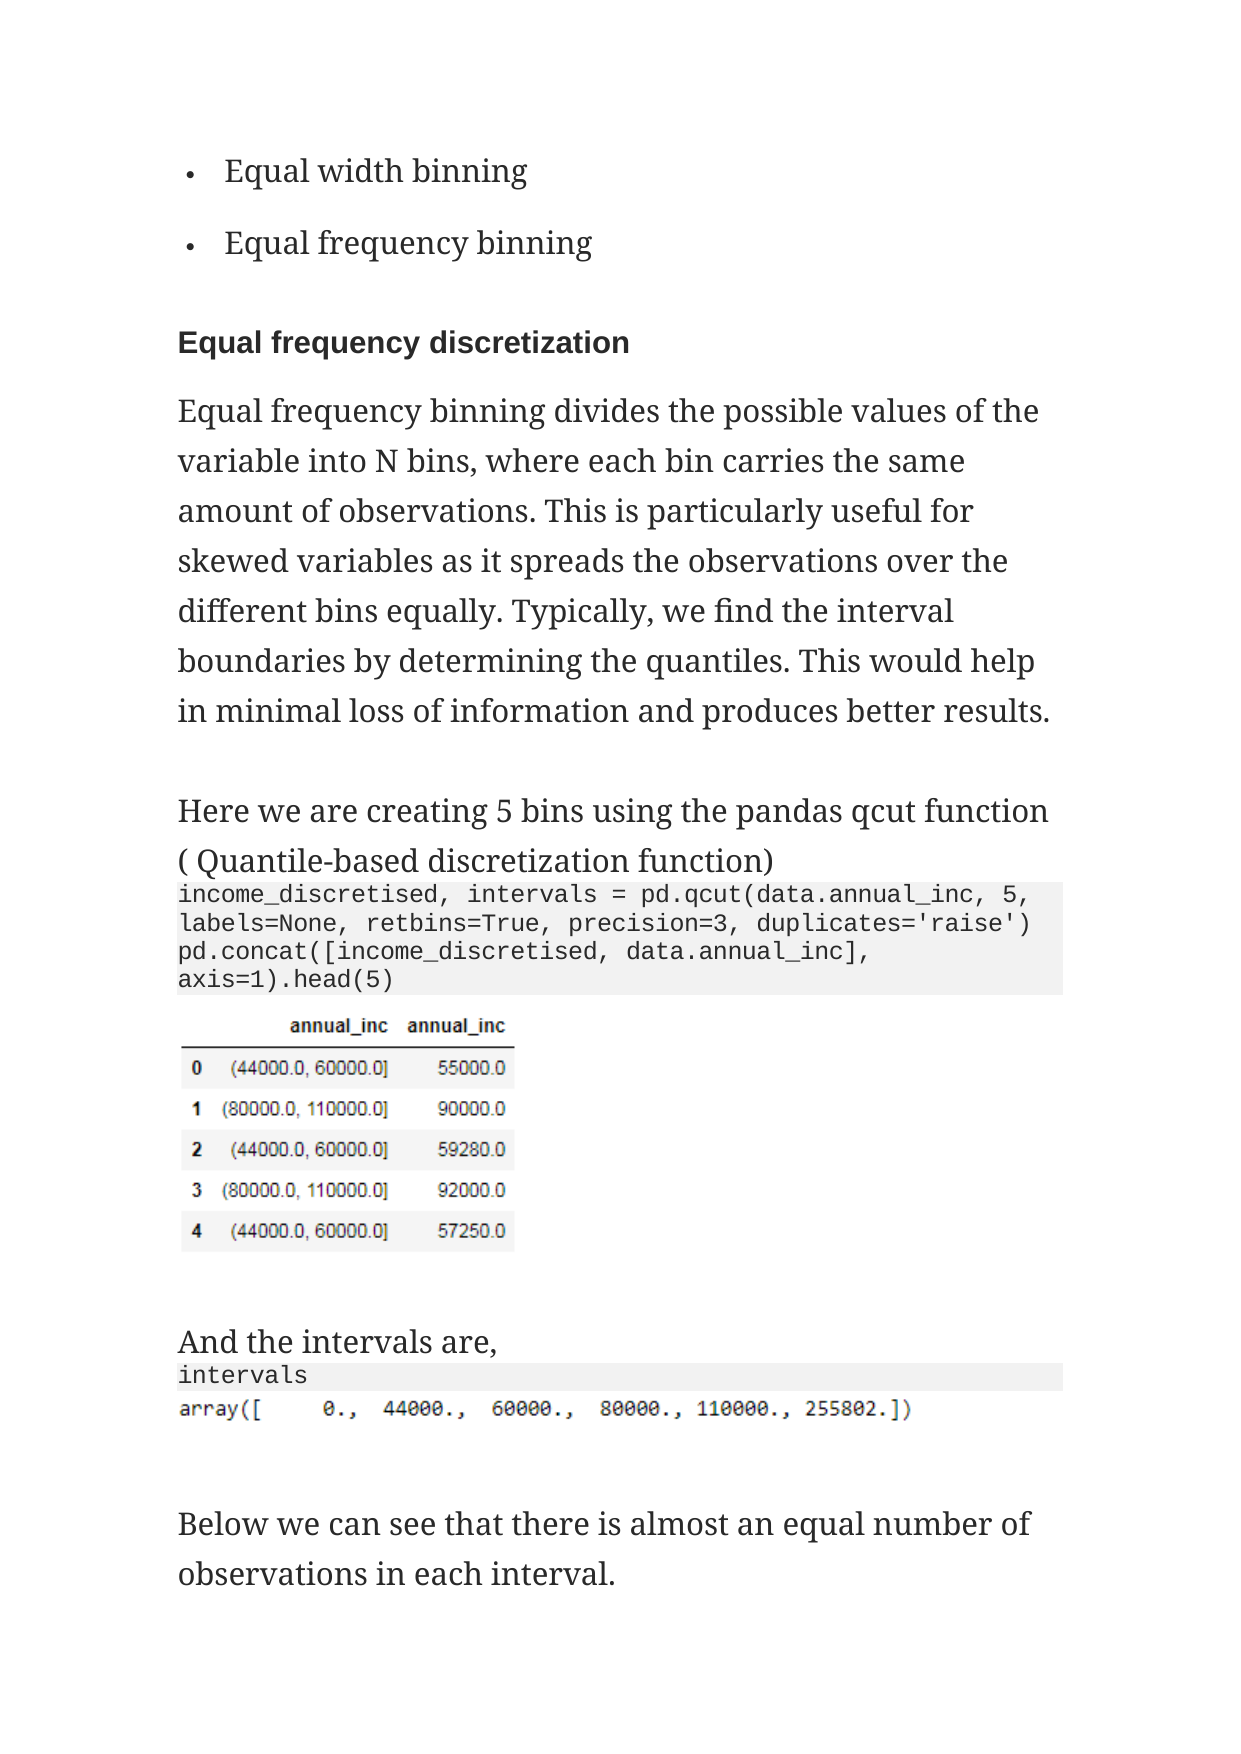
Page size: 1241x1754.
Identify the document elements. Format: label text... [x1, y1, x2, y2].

text intervals [177, 1363, 1063, 1391]
list Equal frequency binning [187, 220, 1063, 264]
text Equal frequency binning divides the possible values of the variable into N bins, where each bin carries the same amount of observations. This is particularly useful for skewed variables as it spreads the observations over the different bins equally. Typically, we find the interval boundaries by determining the quantiles. This would help in minimal loss of information and produces better results. [177, 382, 1063, 732]
text Equal frequency discretization [177, 323, 1063, 360]
text And the intervals are, [177, 1313, 1063, 1363]
text Below we can see that there is almost an equal number of observations in each interval. [177, 1495, 1063, 1595]
picture [177, 995, 557, 1263]
list Equal width binning [187, 148, 1063, 191]
text income_discretised, intervals = pd.qcut(data.annual_inc, 5, labels=None, retbins=True, precision=3, duplicates='raise') pd.concat([income_discretised, data.annual_inc], axis=1).head(5) [177, 882, 1063, 995]
text Here we are creating 5 bins using the pandas qcut function ( Quantile-based discretization function) [177, 782, 1063, 882]
picture [177, 1391, 984, 1445]
